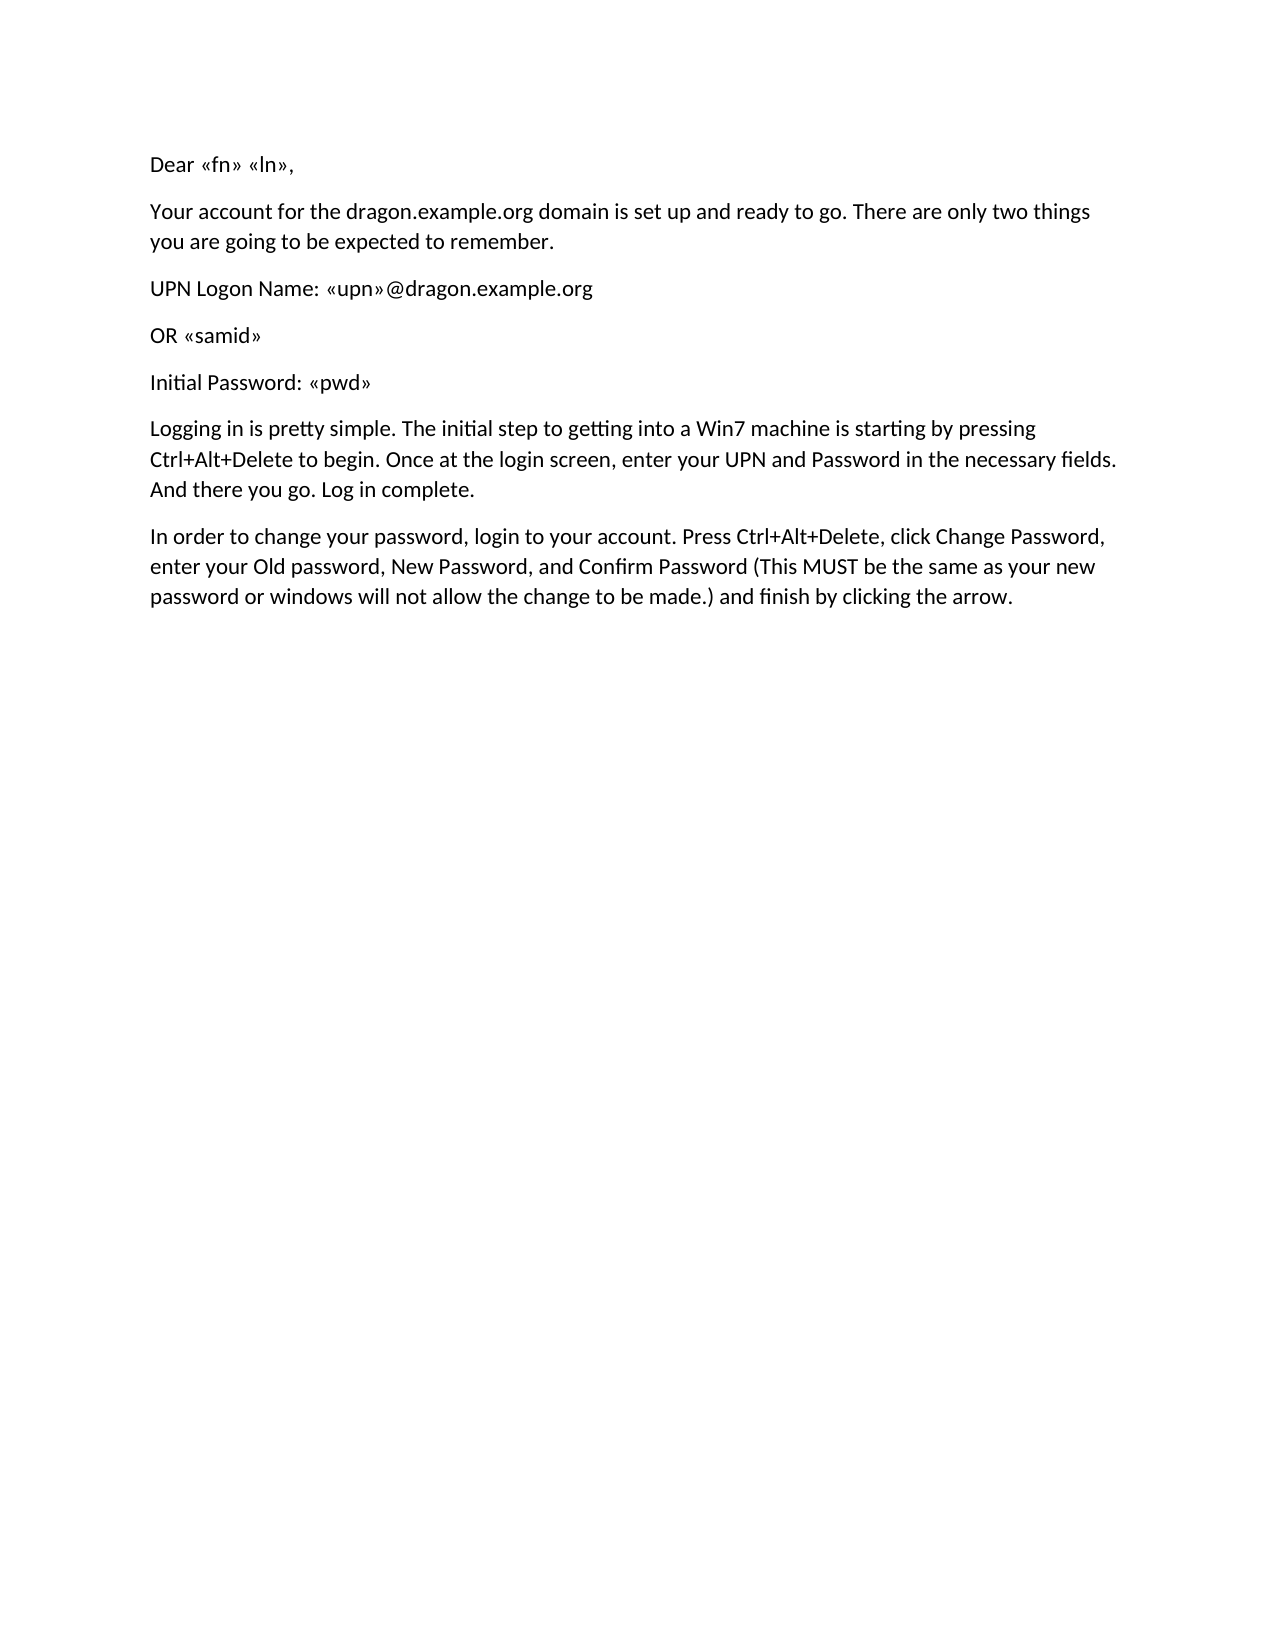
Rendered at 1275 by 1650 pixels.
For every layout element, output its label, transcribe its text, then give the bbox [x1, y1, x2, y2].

text OR [150, 321, 1125, 349]
text Initial Password: [150, 368, 1125, 396]
text UPN Logon Name: @dragon.example.org [150, 274, 1125, 302]
text Logging in is pretty simple. The initial step to getting into a Win7 machine is starting by pressing Ctrl+Alt+Delete to begin. Once at the login screen, enter your UPN and Password in the necessary fields. And there you go. Log in complete. [150, 414, 1125, 503]
text Your account for the dragon.example.org domain is set up and ready to go. There are only two things you are going to be expected to remember. [150, 197, 1125, 255]
text In order to change your password, login to your account. Press Ctrl+Alt+Delete, click Change Password, enter your Old password, New Password, and Confirm Password (This MUST be the same as your new password or windows will not allow the change to be made.) and finish by clicking the arrow. [150, 522, 1125, 610]
text Dear , [150, 150, 1125, 178]
